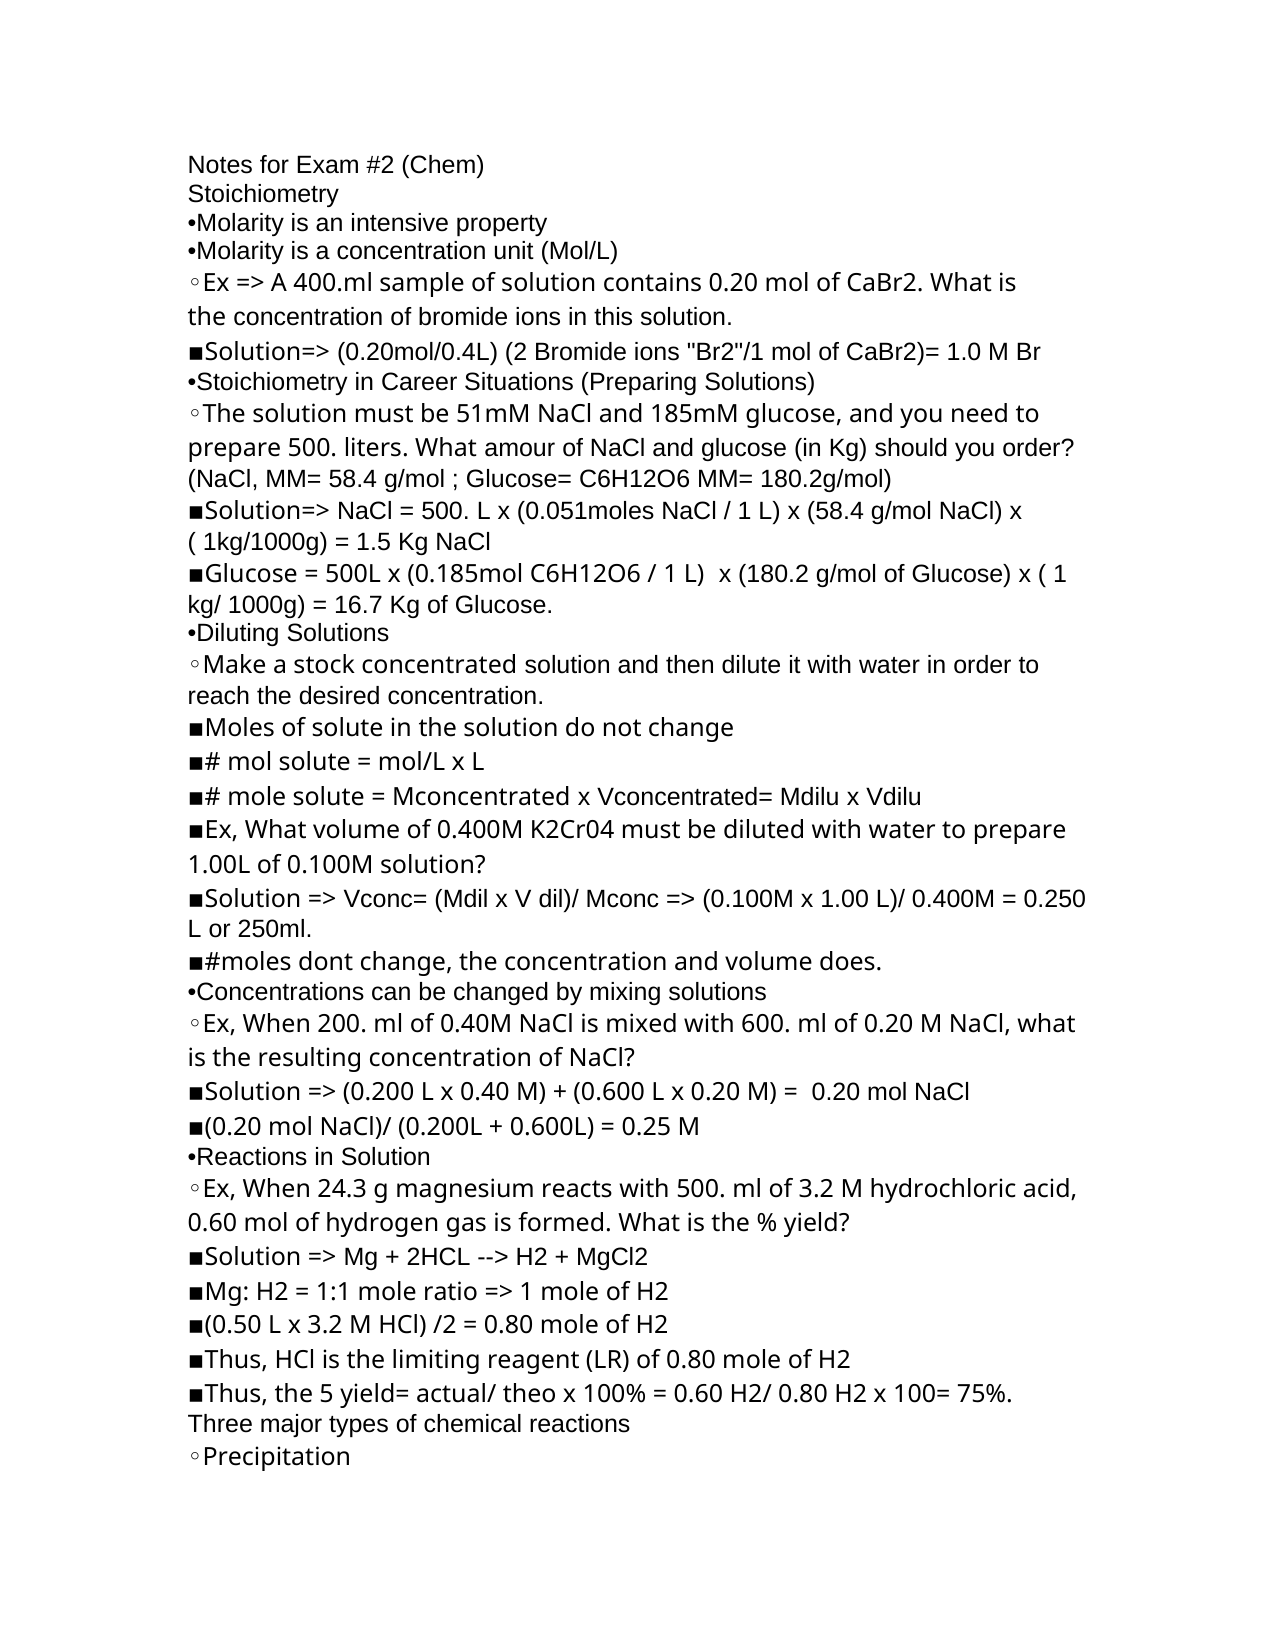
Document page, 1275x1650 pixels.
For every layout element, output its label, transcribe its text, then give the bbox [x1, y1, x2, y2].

text Notes for Exam #2 (Chem) [187, 150, 1087, 179]
text ◦Ex => A 400.ml sample of solution contains 0.20 mol of CaBr2. What is the concentration of bromide ions in this solution. [187, 265, 1087, 333]
text •Diluting Solutions [187, 618, 1087, 647]
text •Molarity is a concentration unit (Mol/L) [187, 236, 1087, 265]
text ▪Solution=> NaCl = 500. L x (0.051moles NaCl / 1 L) x (58.4 g/mol NaCl) x ( 1kg/1000g) = 1.5 Kg NaCl [187, 493, 1087, 556]
text ▪Ex, What volume of 0.400M K2Cr04 must be diluted with water to prepare 1.00L of 0.100M solution? [187, 812, 1087, 880]
text •Concentrations can be changed by mixing solutions [187, 977, 1087, 1006]
text ▪(0.50 L x 3.2 M HCl) /2 = 0.80 mole of H2 [187, 1307, 1087, 1341]
text ▪Thus, HCl is the limiting reagent (LR) of 0.80 mole of H2 [187, 1341, 1087, 1375]
text ▪Moles of solute in the solution do not change [187, 710, 1087, 744]
text Three major types of chemical reactions [187, 1409, 1087, 1438]
text ◦Ex, When 24.3 g magnesium reacts with 500. ml of 3.2 M hydrochloric acid, 0.60 mol of hydrogen gas is formed. What is the % yield? [187, 1171, 1087, 1239]
text •Molarity is an intensive property [187, 207, 1087, 236]
text ▪#moles dont change, the concentration and volume does. [187, 943, 1087, 977]
text ▪Solution => Vconc= (Mdil x V dil)/ Mconc => (0.100M x 1.00 L)/ 0.400M = 0.250 L or 250ml. [187, 880, 1087, 943]
text ▪Solution=> (0.20mol/0.4L) (2 Bromide ions "Br2"/1 mol of CaBr2)= 1.0 M Br [187, 333, 1087, 367]
text ◦The solution must be 51mM NaCl and 185mM glucose, and you need to prepare 500. liters. What amour of NaCl and glucose (in Kg) should you order? (NaCl, MM= 58.4 g/mol ; Glucose= C6H12O6 MM= 180.2g/mol) [187, 396, 1087, 493]
text Stoichiometry [187, 179, 1087, 207]
text ▪Solution => (0.200 L x 0.40 M) + (0.600 L x 0.20 M) = 0.20 mol NaCl [187, 1074, 1087, 1108]
text ◦Precipitation [187, 1438, 1087, 1472]
text ◦Ex, When 200. ml of 0.40M NaCl is mixed with 600. ml of 0.20 M NaCl, what is the resulting concentration of NaCl? [187, 1006, 1087, 1074]
text ▪# mol solute = mol/L x L [187, 744, 1087, 778]
text ▪Solution => Mg + 2HCL --> H2 + MgCl2 [187, 1239, 1087, 1273]
text •Stoichiometry in Career Situations (Preparing Solutions) [187, 367, 1087, 396]
text •Reactions in Solution [187, 1142, 1087, 1171]
text ▪Thus, the 5 yield= actual/ theo x 100% = 0.60 H2/ 0.80 H2 x 100= 75%. [187, 1375, 1087, 1409]
text ▪Mg: H2 = 1:1 mole ratio => 1 mole of H2 [187, 1273, 1087, 1307]
text ▪# mole solute = Mconcentrated x Vconcentrated= Mdilu x Vdilu [187, 778, 1087, 812]
text ▪Glucose = 500L x (0.185mol C6H12O6 / 1 L) x (180.2 g/mol of Glucose) x ( 1 kg/ 1000g) = 16.7 Kg of Glucose. [187, 556, 1087, 618]
text ▪(0.20 mol NaCl)/ (0.200L + 0.600L) = 0.25 M [187, 1108, 1087, 1142]
text ◦Make a stock concentrated solution and then dilute it with water in order to reach the desired concentration. [187, 647, 1087, 710]
